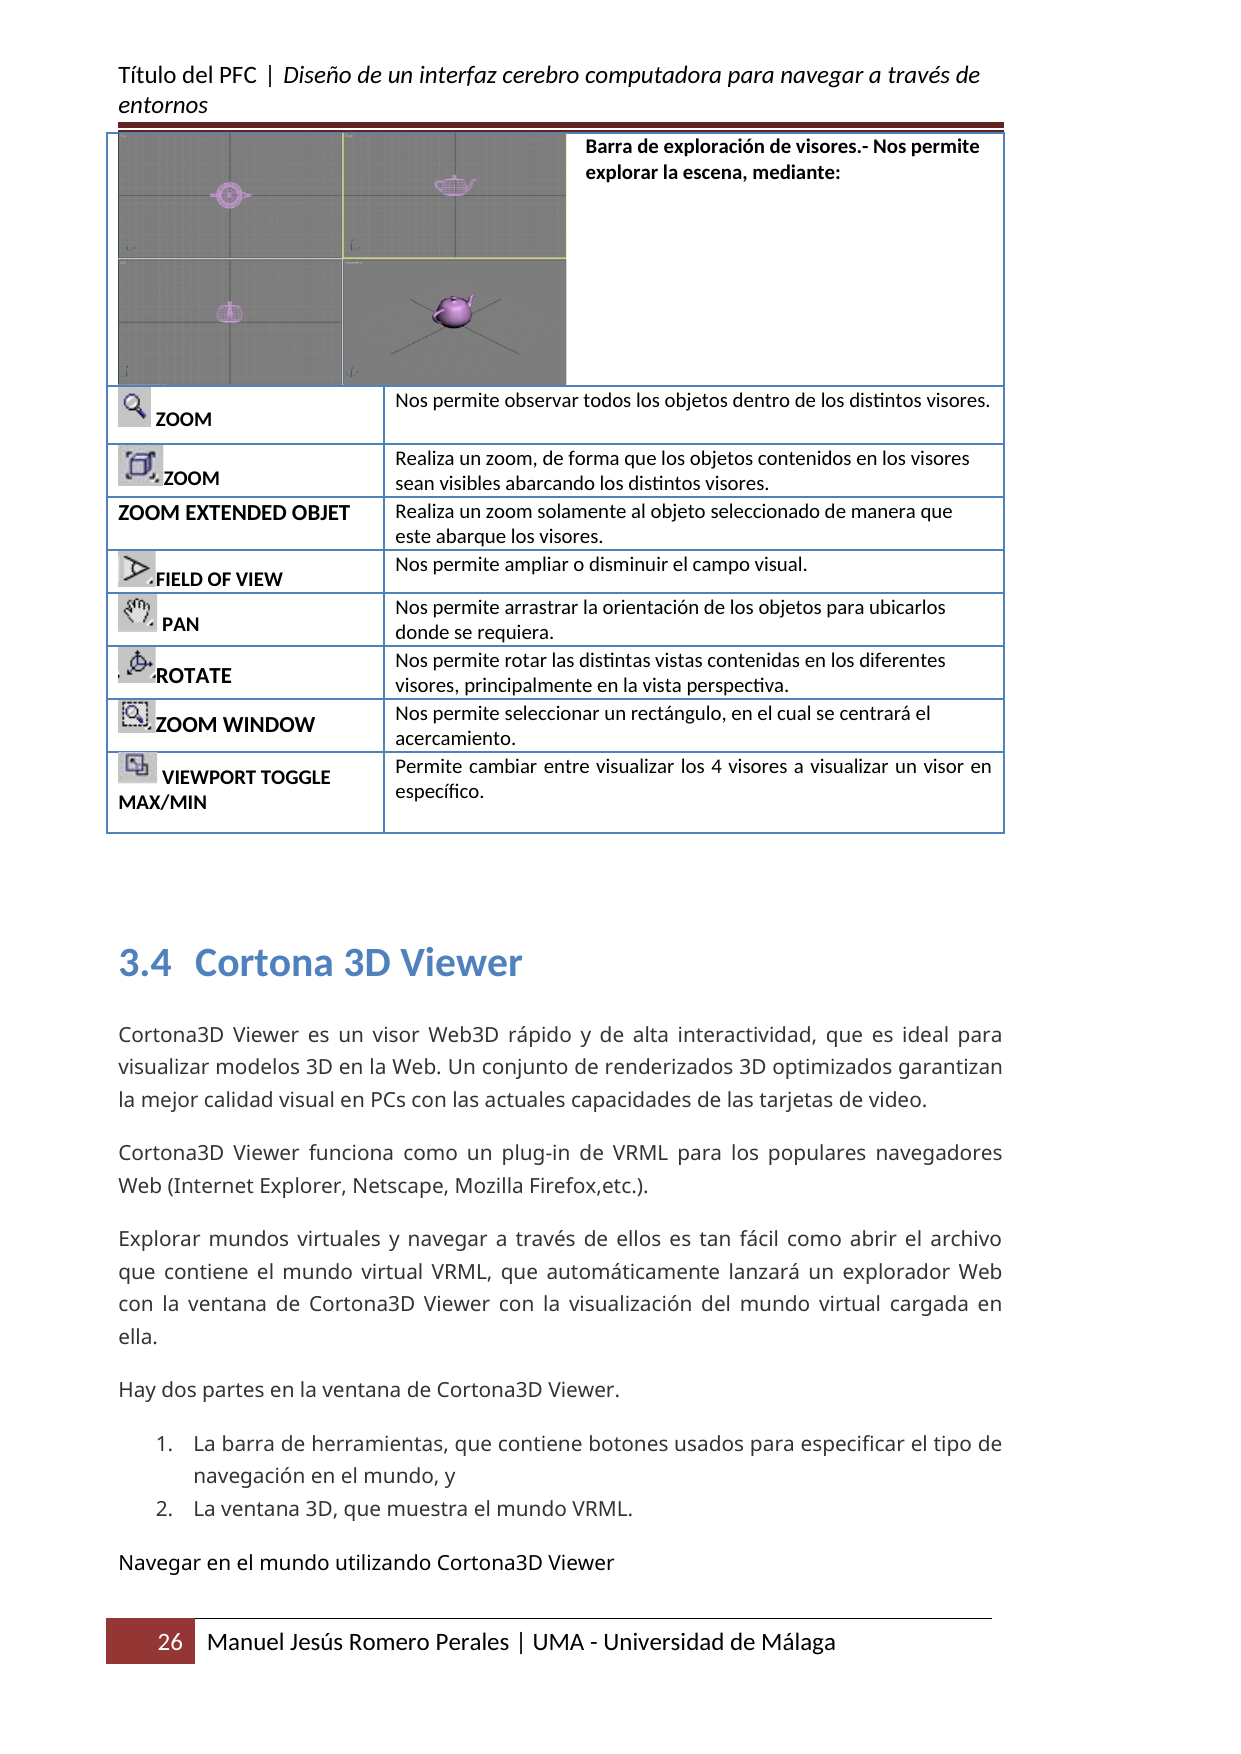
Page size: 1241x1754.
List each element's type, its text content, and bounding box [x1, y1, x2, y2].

text Hay dos partes en la ventana de Cortona3D Viewer. [118, 1376, 1004, 1404]
table_cell ROTATE [108, 647, 383, 698]
list La ventana 3D, que muestra el mundo VRML. [156, 1494, 1004, 1523]
picture [118, 133, 567, 385]
picture [118, 551, 156, 587]
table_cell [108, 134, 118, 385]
table_cell Permite cambiar entre visualizar los 4 visores a visualizar un visor en específico. [385, 753, 1003, 832]
text Cortona3D Viewer funciona como un plug-in de VRML para los populares navegadores Web (Internet Explorer, Netscape, Mozilla Firefox,etc.). [118, 1138, 1004, 1199]
table_cell VIEWPORT TOGGLE MAX/MIN [108, 753, 383, 832]
table_cell Nos permite observar todos los objetos dentro de los distintos visores. [385, 387, 1003, 443]
table_cell Nos permite seleccionar un rectángulo, en el cual se centrará el acercamiento. [385, 700, 1003, 751]
table_cell FIELD OF VIEW [108, 551, 383, 592]
table_cell Nos permite rotar las distintas vistas contenidas en los diferentes visores, principalmente en la vista perspectiva. [385, 647, 1003, 698]
picture [118, 647, 156, 683]
table_cell PAN [108, 594, 383, 645]
subtitle Cortona 3D Viewer [118, 936, 1004, 987]
table_cell Realiza un zoom solamente al objeto seleccionado de manera que este abarque los visores. [385, 498, 1003, 549]
picture [118, 752, 158, 785]
list La barra de herramientas, que contiene botones usados para especificar el tipo de navegación en el mundo, y [156, 1429, 1004, 1490]
picture [118, 700, 156, 733]
picture [118, 387, 151, 427]
table_cell ZOOM [108, 445, 383, 496]
text Cortona3D Viewer es un visor Web3D rápido y de alta interactividad, que es ideal para visualizar modelos 3D en la Web. Un conjunto de renderizados 3D optimizados garantizan la mejor calidad visual en PCs con las actuales capacidades de las tarjetas de video. [118, 1020, 1004, 1113]
table_cell ZOOM [108, 387, 383, 443]
picture [118, 445, 164, 486]
text Navegar en el mundo utilizando Cortona3D Viewer [118, 1548, 1004, 1576]
table_cell Nos permite ampliar o disminuir el campo visual. [385, 551, 1003, 592]
table_cell Nos permite arrastrar la orientación de los objetos para ubicarlos donde se requiera. [385, 594, 1003, 645]
table_cell Realiza un zoom, de forma que los objetos contenidos en los visores sean visibles abarcando los distintos visores. [385, 445, 1003, 496]
table_cell ZOOM EXTENDED OBJET [108, 498, 383, 549]
picture [118, 594, 158, 632]
table_cell ZOOM WINDOW [108, 700, 383, 751]
